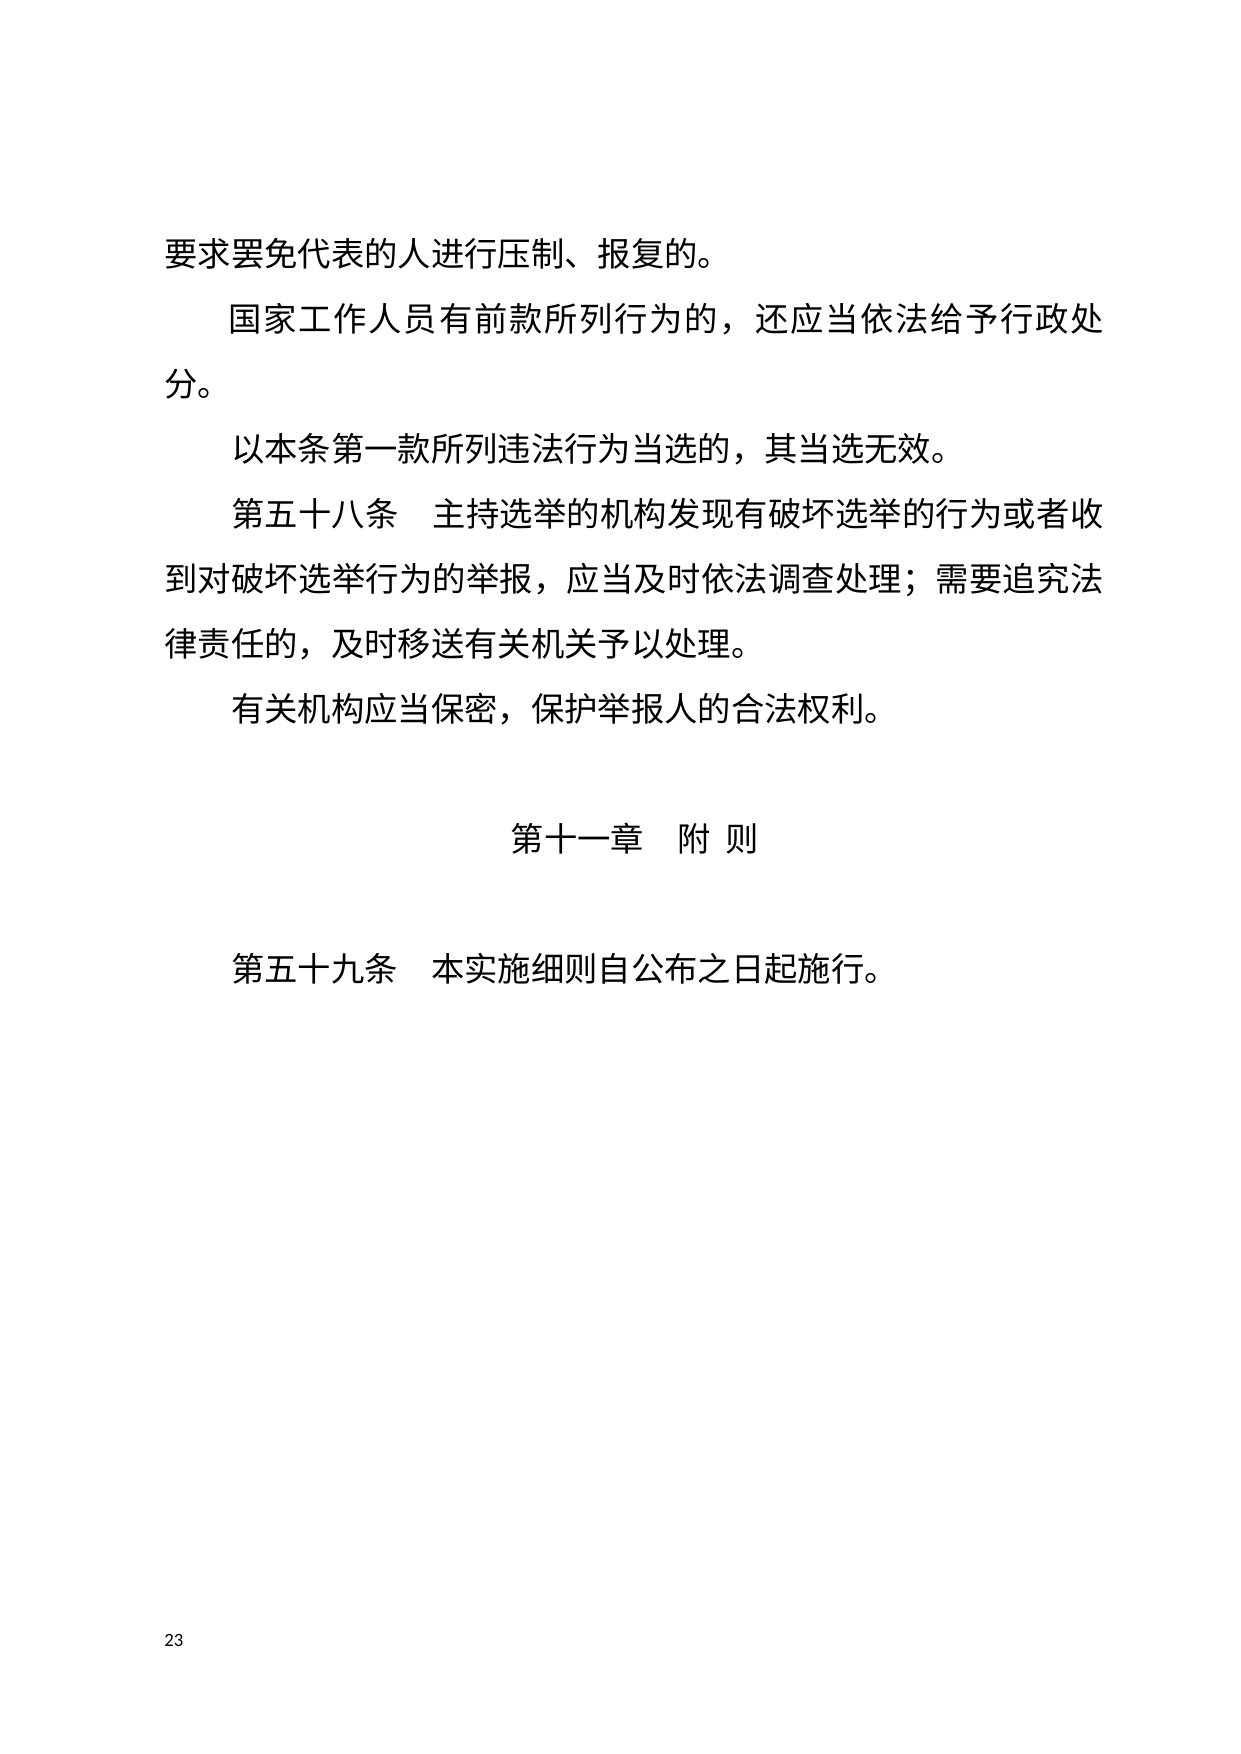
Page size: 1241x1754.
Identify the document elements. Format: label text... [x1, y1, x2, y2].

text 第五十九条 本实施细则自公布之日起施行。 [164, 934, 1105, 999]
text 以本条第一款所列违法行为当选的，其当选无效。 [164, 414, 1105, 479]
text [164, 219, 1105, 284]
text 第五十八条 主持选举的机构发现有破坏选举的行为或者收到对破坏选举行为的举报，应当及时依法调查处理；需要追究法律责任的，及时移送有关机关予以处理。 [164, 479, 1105, 674]
text 有关机构应当保密，保护举报人的合法权利。 [164, 674, 1105, 739]
text 第十一章 附 则 [164, 804, 1105, 869]
text 国家工作人员有前款所列行为的，还应当依法给予行政处分。 [164, 284, 1105, 414]
